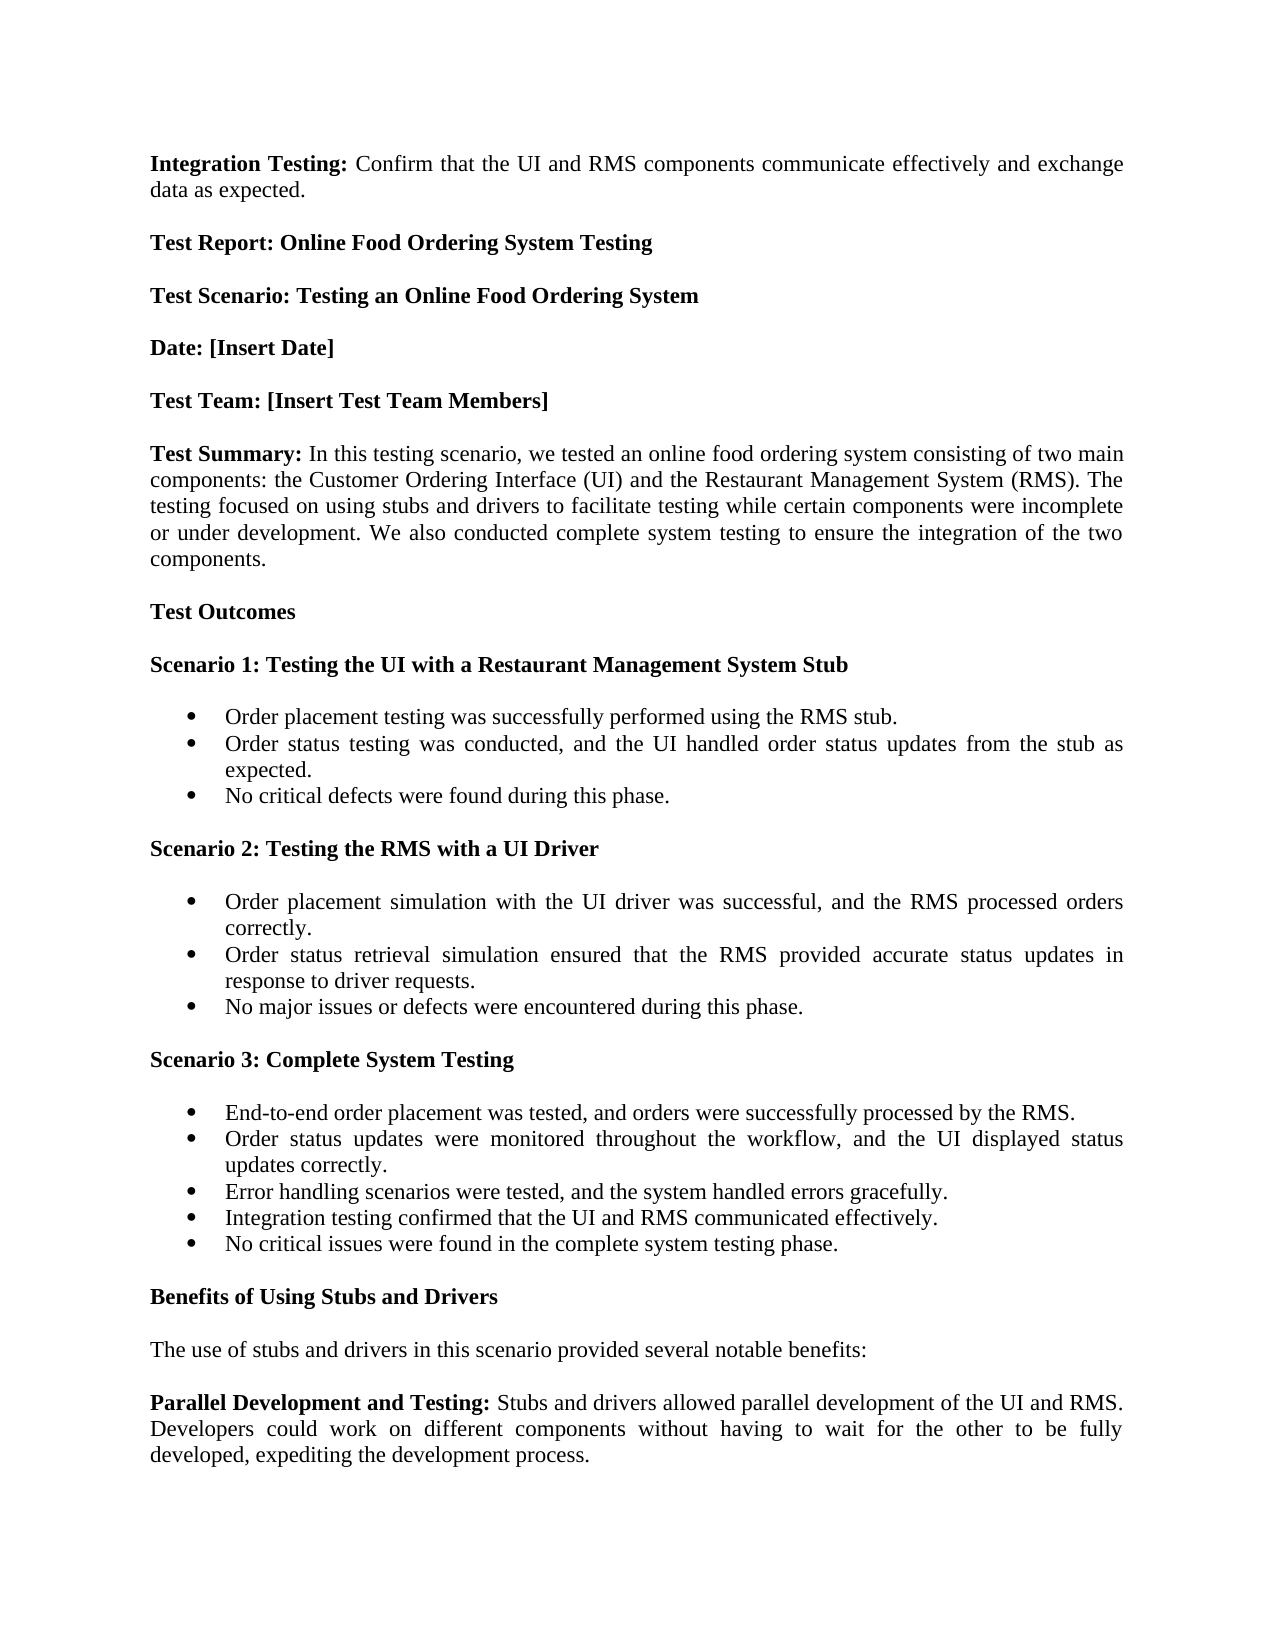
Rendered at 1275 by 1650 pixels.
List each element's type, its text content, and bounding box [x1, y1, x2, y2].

text Test Report: Online Food Ordering System Testing [150, 229, 1125, 255]
list End-to-end order placement was tested, and orders were successfully processed by the RMS. [187, 1099, 1125, 1125]
list No critical issues were found in the complete system testing phase. [187, 1231, 1125, 1257]
text The use of stubs and drivers in this scenario provided several notable benefits: [150, 1336, 1125, 1362]
text Date: [Insert Date] [150, 334, 1125, 361]
text Test Outcomes [150, 598, 1125, 624]
list No major issues or defects were encountered during this phase. [187, 993, 1125, 1020]
list Order status retrieval simulation ensured that the RMS provided accurate status updates in response to driver requests. [187, 941, 1125, 993]
list Error handling scenarios were tested, and the system handled errors gracefully. [187, 1178, 1125, 1204]
text Test Team: [Insert Test Team Members] [150, 387, 1125, 413]
list No critical defects were found during this phase. [187, 782, 1125, 809]
text Scenario 2: Testing the RMS with a UI Driver [150, 835, 1125, 862]
list Integration testing confirmed that the UI and RMS communicated effectively. [187, 1204, 1125, 1231]
text Test Summary: In this testing scenario, we tested an online food ordering system consisting of two main components: the Customer Ordering Interface (UI) and the Restaurant Management System (RMS). The testing focused on using stubs and drivers to facilitate testing while certain components were incomplete or under development. We also conducted complete system testing to ensure the integration of the two components. [150, 440, 1125, 572]
text Integration Testing: Confirm that the UI and RMS components communicate effectively and exchange data as expected. [150, 150, 1125, 203]
text Test Scenario: Testing an Online Food Ordering System [150, 282, 1125, 308]
text Scenario 1: Testing the UI with a Restaurant Management System Stub [150, 651, 1125, 677]
list Order placement simulation with the UI driver was successful, and the RMS processed orders correctly. [187, 888, 1125, 941]
text Benefits of Using Stubs and Drivers [150, 1283, 1125, 1309]
list Order status testing was conducted, and the UI handled order status updates from the stub as expected. [187, 730, 1125, 782]
text Parallel Development and Testing: Stubs and drivers allowed parallel development of the UI and RMS. Developers could work on different components without having to wait for the other to be fully developed, expediting the development process. [150, 1389, 1125, 1468]
list Order status updates were monitored throughout the workflow, and the UI displayed status updates correctly. [187, 1125, 1125, 1178]
text Scenario 3: Complete System Testing [150, 1046, 1125, 1072]
list Order placement testing was successfully performed using the RMS stub. [187, 703, 1125, 730]
